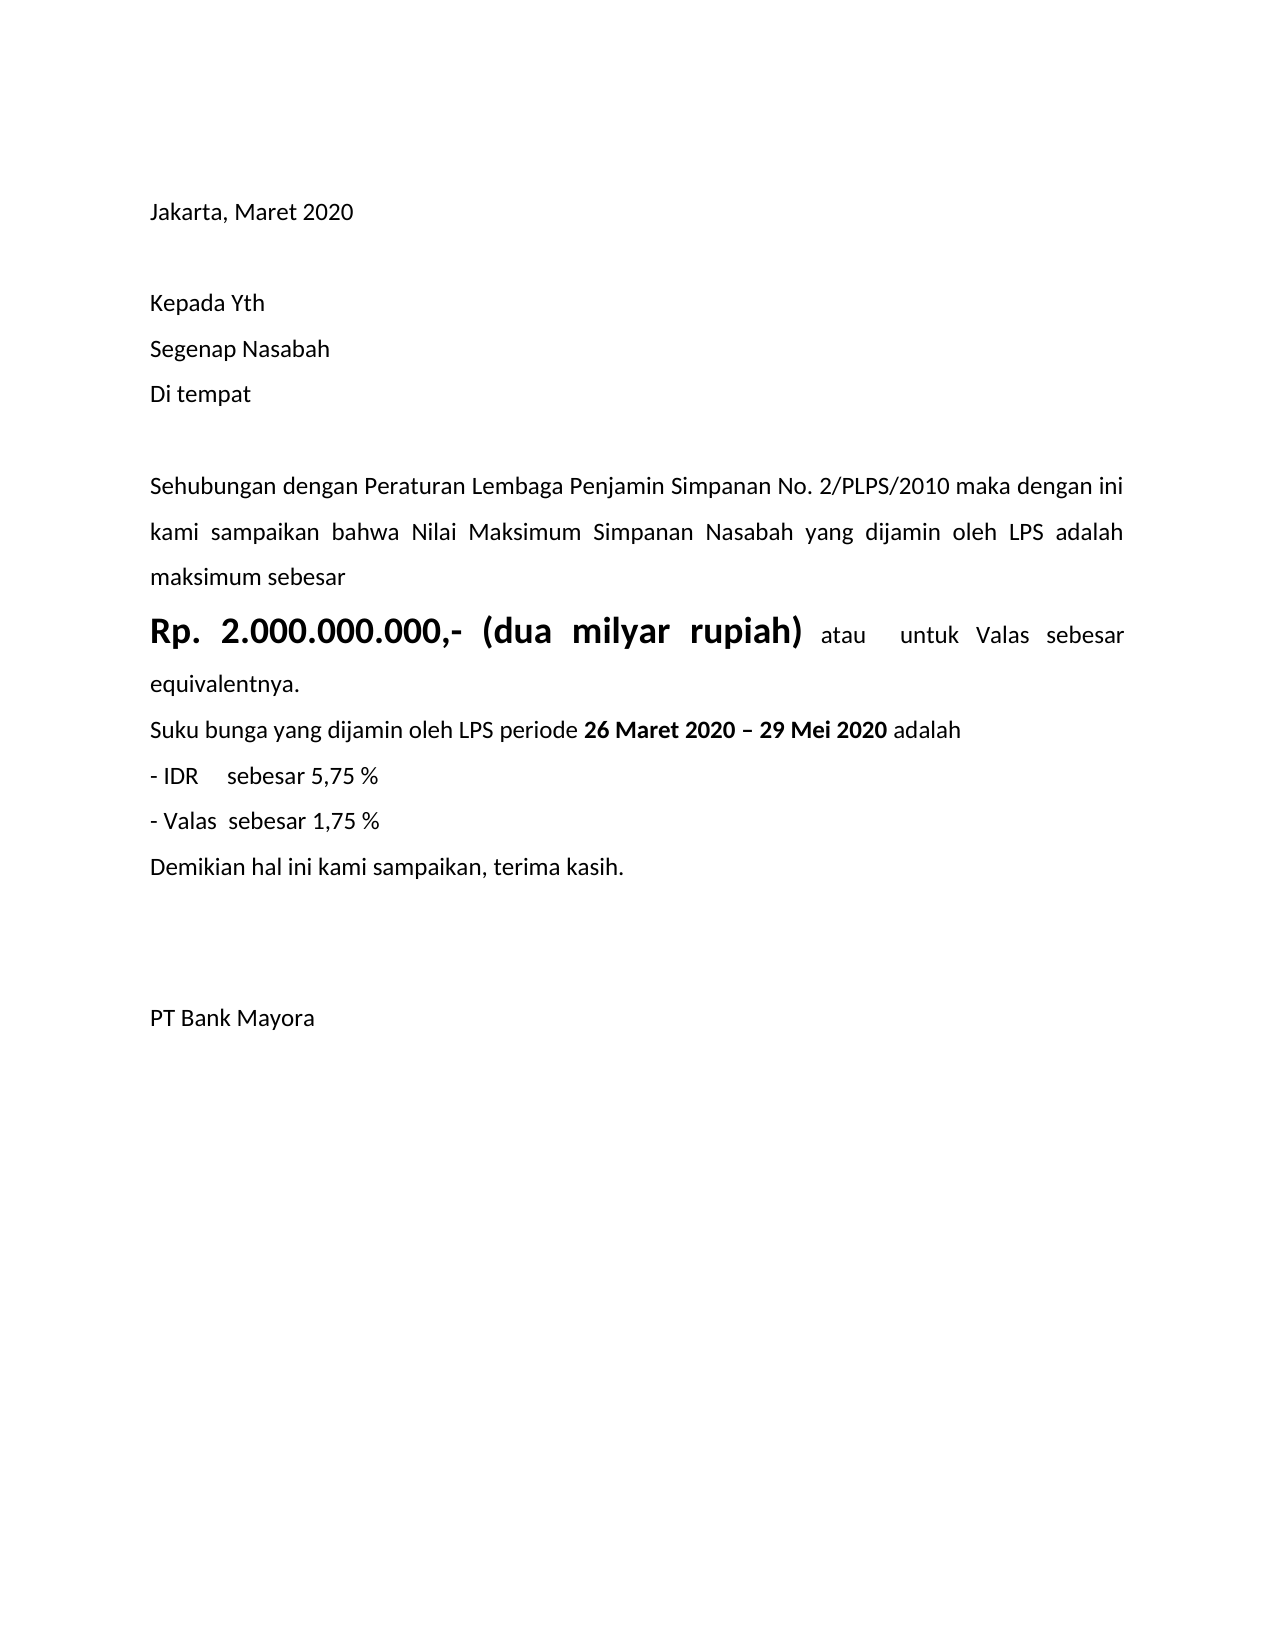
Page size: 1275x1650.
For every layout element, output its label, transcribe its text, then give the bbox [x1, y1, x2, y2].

text Suku bunga yang dijamin oleh LPS periode 26 Maret 2020 – 29 Mei 2020 adalah [150, 714, 1125, 744]
text Demikian hal ini kami sampaikan, terima kasih. [150, 851, 1125, 882]
text Sehubungan dengan Peraturan Lembaga Penjamin Simpanan No. 2/PLPS/2010 maka dengan ini kami sampaikan bahwa Nilai Maksimum Simpanan Nasabah yang dijamin oleh LPS adalah maksimum sebesar [150, 470, 1125, 592]
text Di tempat [150, 379, 1125, 409]
text Jakarta, Maret 2020 [150, 196, 1125, 226]
text Segenap Nasabah [150, 333, 1125, 363]
text Kepada Yth [150, 287, 1125, 318]
text Rp. 2.000.000.000,- (dua milyar rupiah) atau untuk Valas sebesar equivalentnya. [150, 607, 1125, 699]
text PT Bank Mayora [150, 1002, 1125, 1033]
text - Valas sebesar 1,75 % [150, 806, 1125, 836]
text - IDR sebesar 5,75 % [150, 760, 1125, 790]
